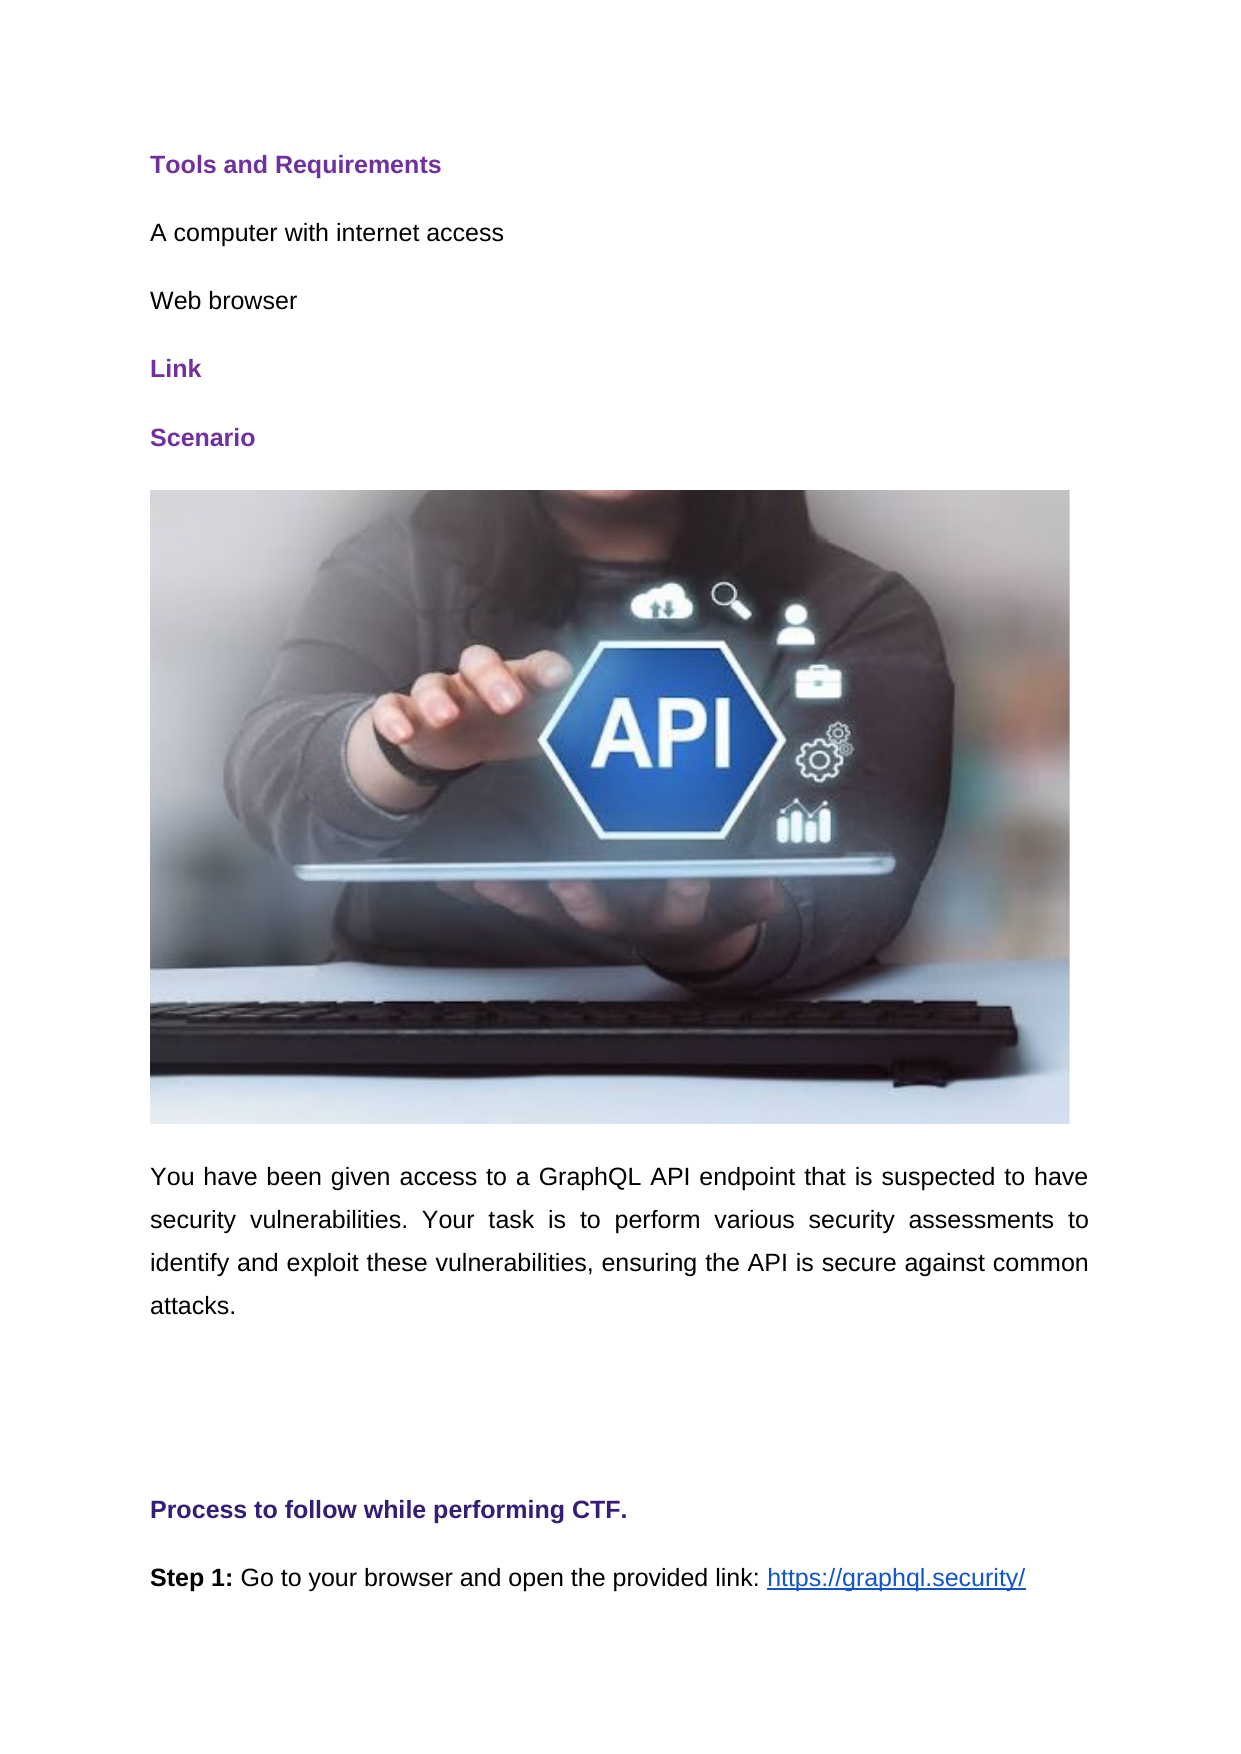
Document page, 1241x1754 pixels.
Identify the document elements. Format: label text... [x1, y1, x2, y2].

text Process to follow while performing CTF. [150, 1495, 1090, 1524]
text Step 1: Go to your browser and open the provided link: https://graphql.security/ [150, 1563, 1090, 1592]
picture [150, 490, 1070, 1124]
text Tools and Requirements [150, 150, 1090, 179]
text Scenario [150, 422, 1090, 451]
text Web browser [150, 286, 1090, 315]
text A computer with internet access [150, 218, 1090, 247]
text Link [150, 354, 1090, 383]
text You have been given access to a GraphQL API endpoint that is suspected to have security vulnerabilities. Your task is to perform various security assessments to identify and exploit these vulnerabilities, ensuring the API is secure against common attacks. [150, 1162, 1090, 1320]
